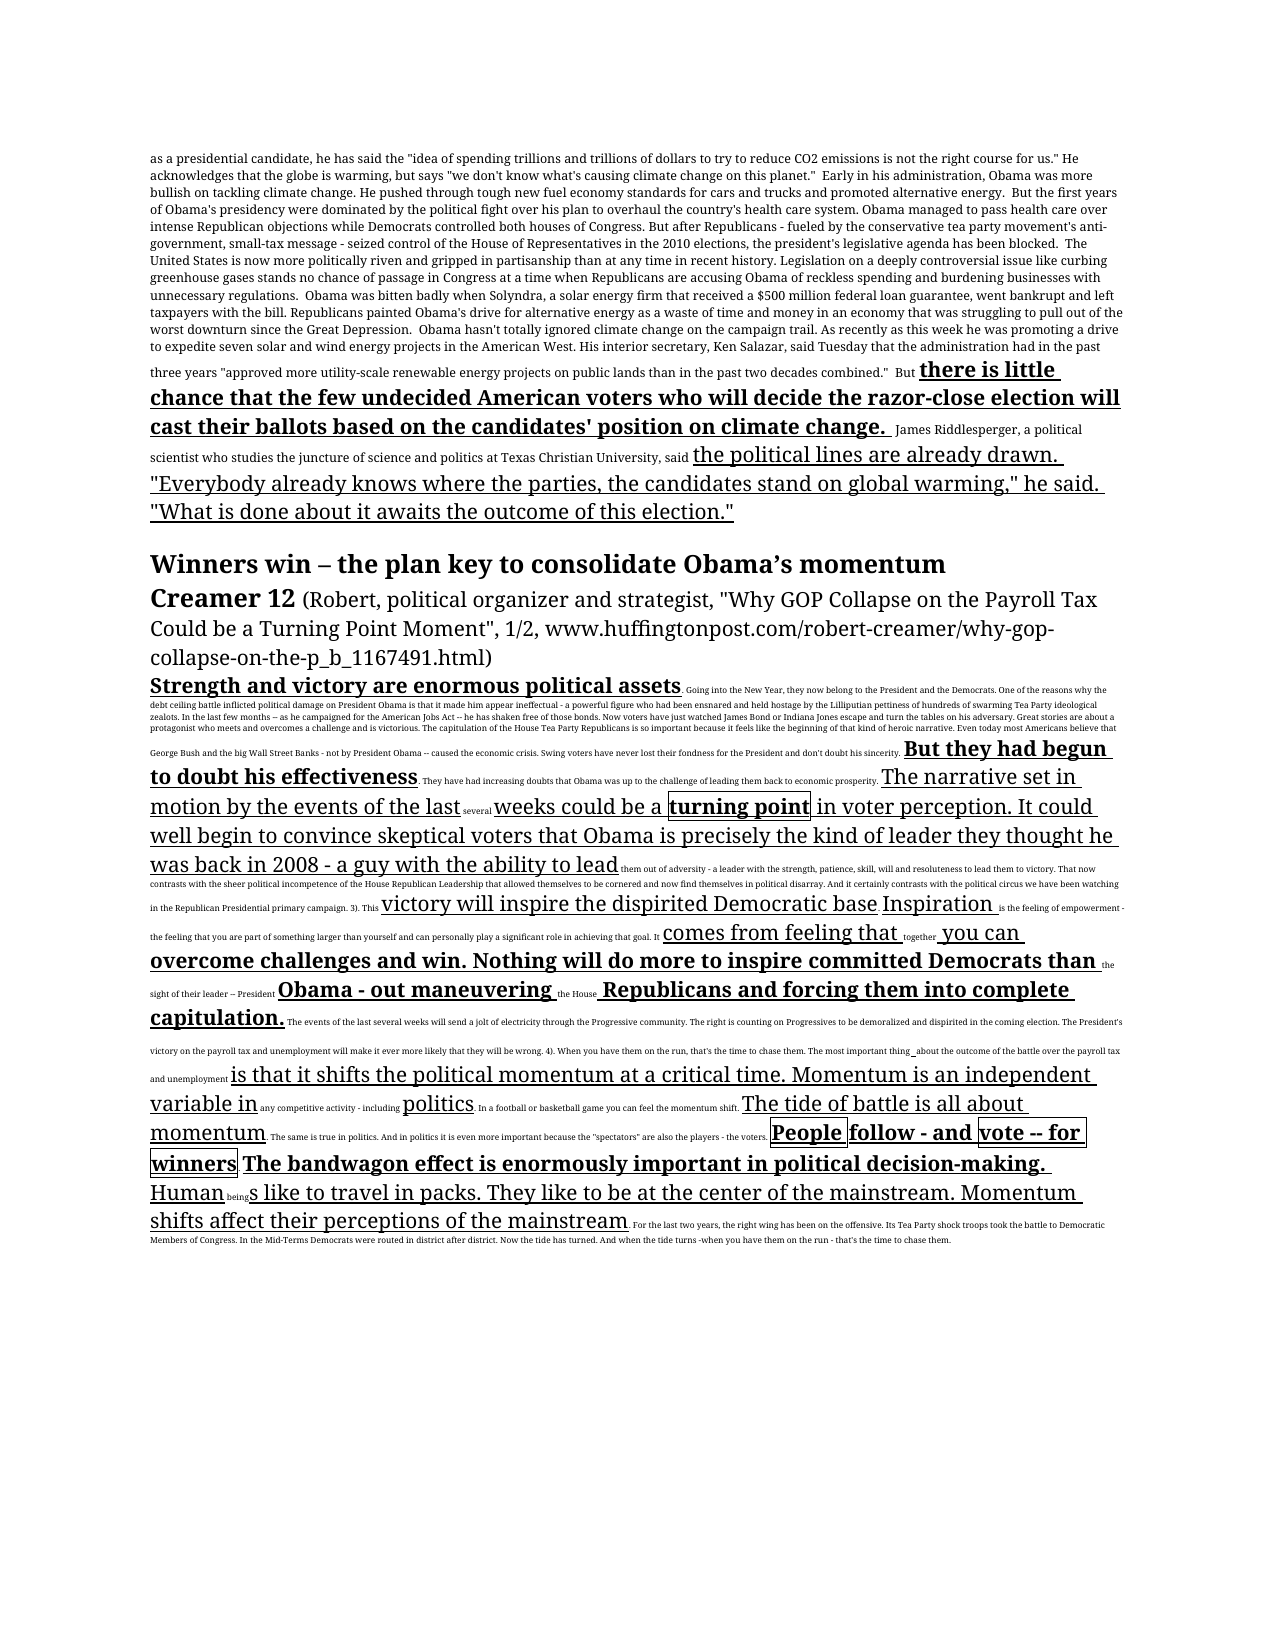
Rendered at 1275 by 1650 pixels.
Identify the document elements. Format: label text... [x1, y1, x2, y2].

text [150, 150, 1125, 526]
text Creamer 12 (Robert, political organizer and strategist, "Why GOP Collapse on the Payroll Tax Could be a Turning Point Moment", 1/2, www.huffingtonpost.com/robert-creamer/why-gop-collapse-on-the-p_b_1167491.html) [150, 581, 1125, 671]
subtitle Winners win – the plan key to consolidate Obama’s momentum [150, 546, 1125, 581]
text Strength and victory are enormous political assets. Going into the New Year, they now belong to the President and the Democrats. One of the reasons why the debt ceiling battle inflicted political damage on President Obama is that it made him appear ineffectual - a powerful figure who had been ensnared and held hostage by the Lilliputian pettiness of hundreds of swarming Tea Party ideological zealots. In the last few months -- as he campaigned for the American Jobs Act -- he has shaken free of those bonds. Now voters have just watched James Bond or Indiana Jones escape and turn the tables on his adversary. Great stories are about a protagonist who meets and overcomes a challenge and is victorious. The capitulation of the House Tea Party Republicans is so important because it feels like the beginning of that kind of heroic narrative. Even today most Americans believe that George Bush and the big Wall Street Banks - not by President Obama -- caused the economic crisis. Swing voters have never lost their fondness for the President and don't doubt his sincerity. But they had begun to doubt his effectiveness. They have had increasing doubts that Obama was up to the challenge of leading them back to economic prosperity. The narrative set in motion by the events of the last several weeks could be a turning point in voter perception. It could well begin to convince skeptical voters that Obama is precisely the kind of leader they thought he was back in 2008 - a guy with the ability to lead them out of adversity - a leader with the strength, patience, skill, will and resoluteness to lead them to victory. That now contrasts with the sheer political incompetence of the House Republican Leadership that allowed themselves to be cornered and now find themselves in political disarray. And it certainly contrasts with the political circus we have been watching in the Republican Presidential primary campaign. 3). This victory will inspire the dispirited Democratic base. Inspiration is the feeling of empowerment - the feeling that you are part of something larger than yourself and can personally play a significant role in achieving that goal. It comes from feeling that together you can overcome challenges and win. Nothing will do more to inspire committed Democrats than the sight of their leader -- President Obama - out maneuvering the House Republicans and forcing them into complete capitulation. The events of the last several weeks will send a jolt of electricity through the Progressive community. The right is counting on Progressives to be demoralized and dispirited in the coming election. The President's victory on the payroll tax and unemployment will make it ever more likely that they will be wrong. 4). When you have them on the run, that's the time to chase them. The most important thing about the outcome of the battle over the payroll tax and unemployment is that it shifts the political momentum at a critical time. Momentum is an independent variable in any competitive activity - including politics. In a football or basketball game you can feel the momentum shift. The tide of battle is all about momentum. The same is true in politics. And in politics it is even more important because the "spectators" are also the players - the voters. People follow - and vote -- for winners. The bandwagon effect is enormously important in political decision-making. Human beings like to travel in packs. They like to be at the center of the mainstream. Momentum shifts affect their perceptions of the mainstream. For the last two years, the right wing has been on the offensive. Its Tea Party shock troops took the battle to Democratic Members of Congress. In the Mid-Terms Democrats were routed in district after district. Now the tide has turned. And when the tide turns -when you have them on the run - that's the time to chase them. [150, 671, 1125, 1246]
